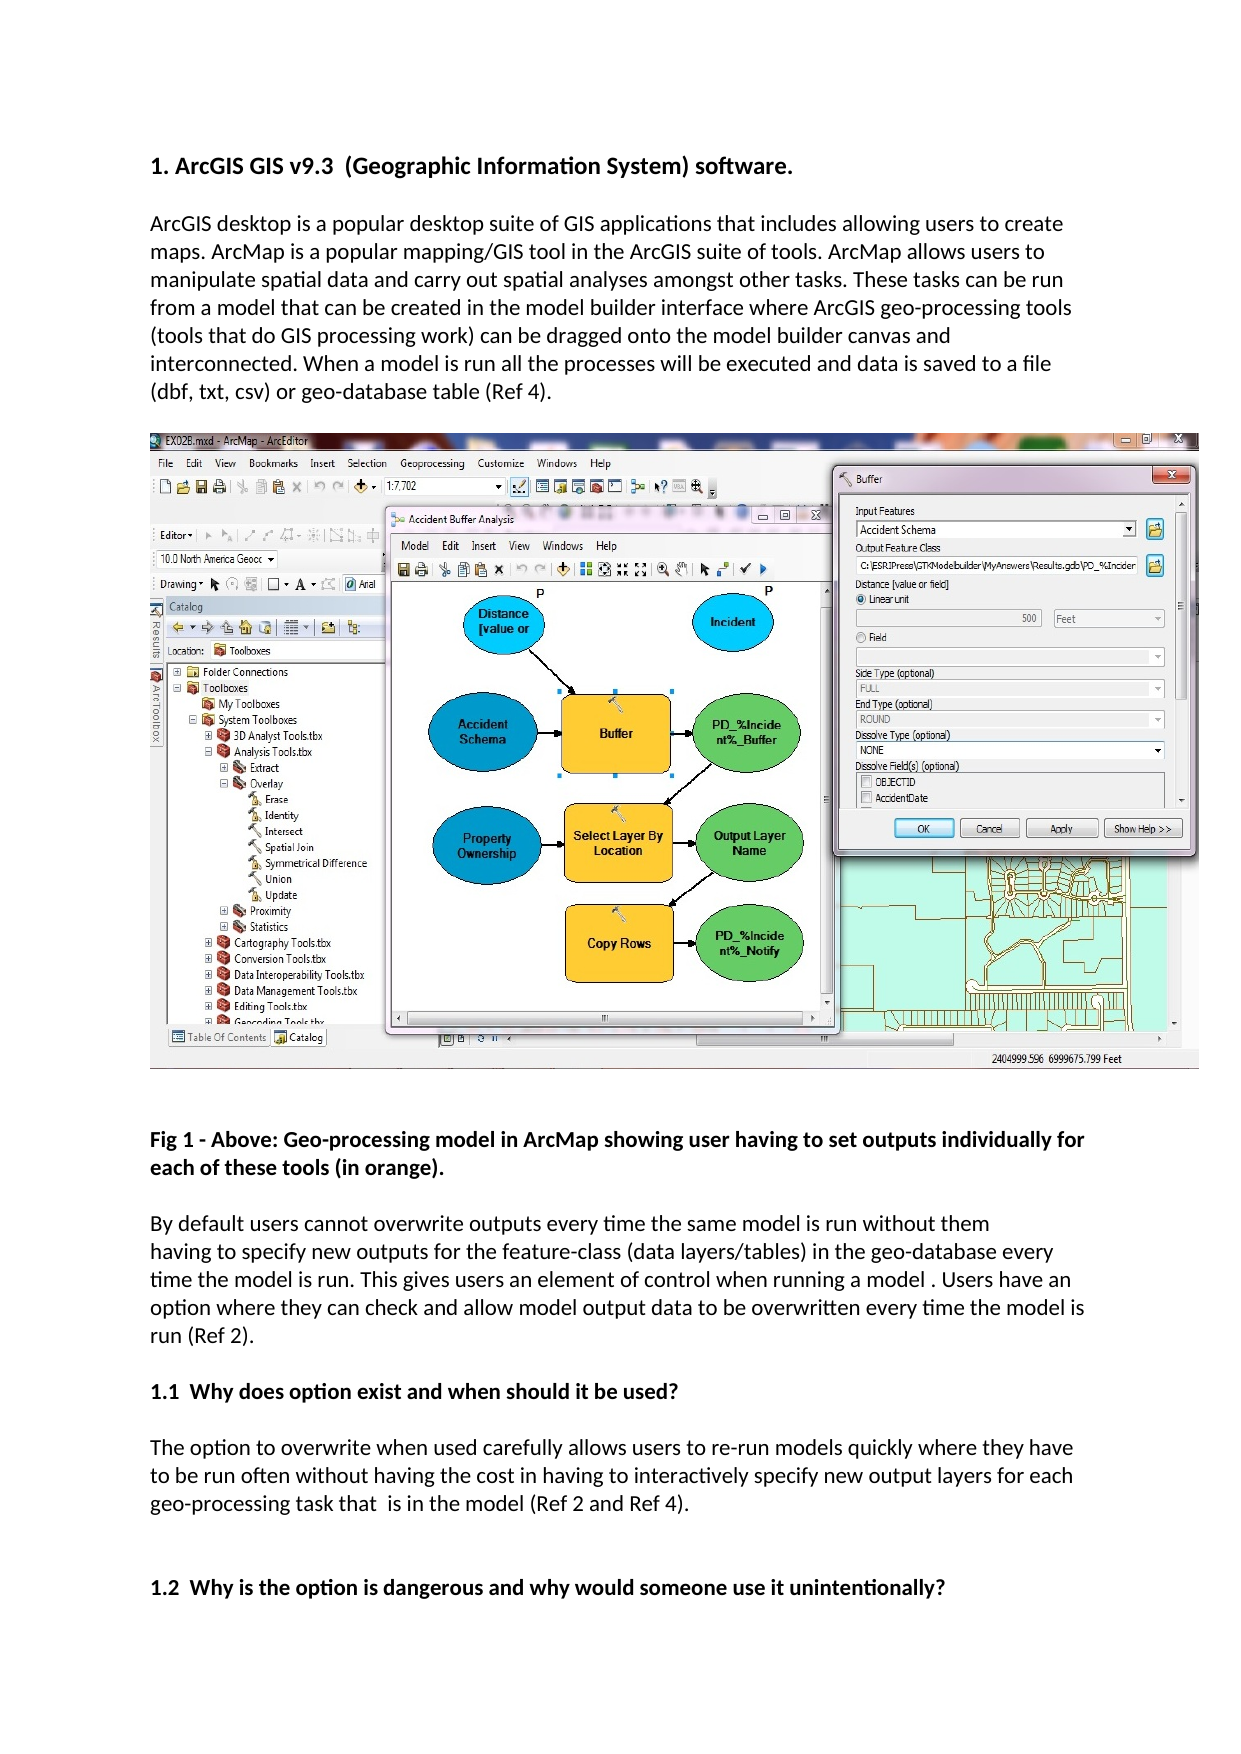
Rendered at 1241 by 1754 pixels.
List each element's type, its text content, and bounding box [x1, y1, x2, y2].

text having to specify new outputs for the feature-class (data layers/tables) in the geo-database every time the model is run. This gives users an element of control when running a model . Users have an option where they can check and allow model output data to be overwritten every time the model is run (Ref 2). [150, 1237, 1090, 1349]
text By default users cannot overwrite outputs every time the same model is run without them [150, 1209, 1090, 1237]
text ArcGIS desktop is a popular desktop suite of GIS applications that includes allowing users to create maps. ArcMap is a popular mapping/GIS tool in the ArcGIS suite of tools. ArcMap allows users to manipulate spatial data and carry out spatial analyses amongst other tasks. These tasks can be run from a model that can be created in the model builder interface where ArcGIS geo-processing tools (tools that do GIS processing work) can be dragged onto the model builder canvas and interconnected. When a model is run all the processes will be executed and data is saved to a file (dbf, txt, csv) or geo-database table (Ref 4). [150, 209, 1090, 405]
text 1.2 Why is the option is dangerous and why would someone use it unintentionally? [150, 1573, 1090, 1601]
text 1.1 Why does option exist and when should it be used? [150, 1377, 1090, 1405]
text The option to overwrite when used carefully allows users to re-run models quickly where they have to be run often without having the cost in having to interactively specify new output layers for each geo-processing task that is in the model (Ref 2 and Ref 4). [150, 1433, 1090, 1517]
text 1. ArcGIS GIS v9.3 (Geographic Information System) software. [150, 150, 1090, 181]
text Fig 1 - Above: Geo-processing model in ArcMap showing user having to set outputs individually for each of these tools (in orange). [150, 1125, 1090, 1181]
picture [150, 433, 1199, 1069]
